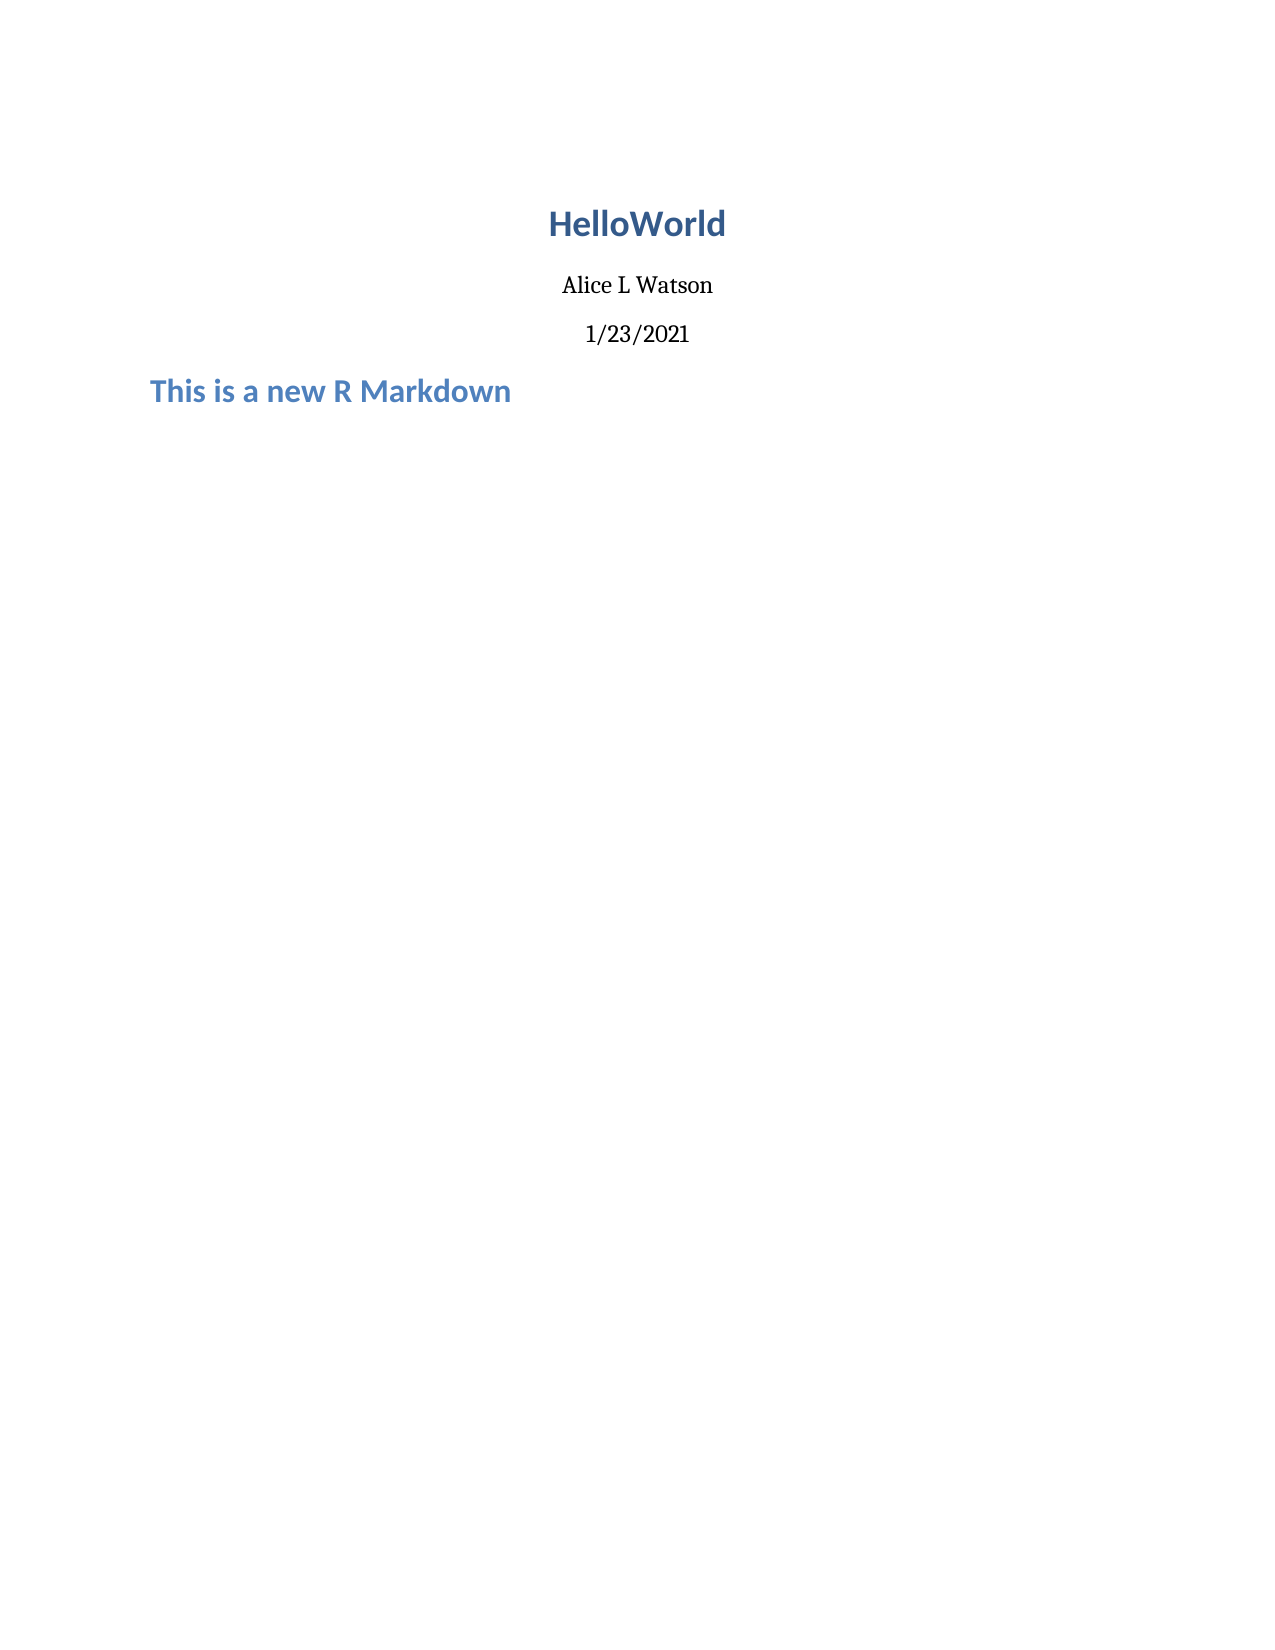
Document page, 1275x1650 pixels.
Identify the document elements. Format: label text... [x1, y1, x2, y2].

title HelloWorld [150, 200, 1125, 246]
text Alice L Watson [150, 271, 1125, 299]
text 1/23/2021 [150, 320, 1125, 349]
subtitle This is a new R Markdown [150, 370, 1125, 411]
